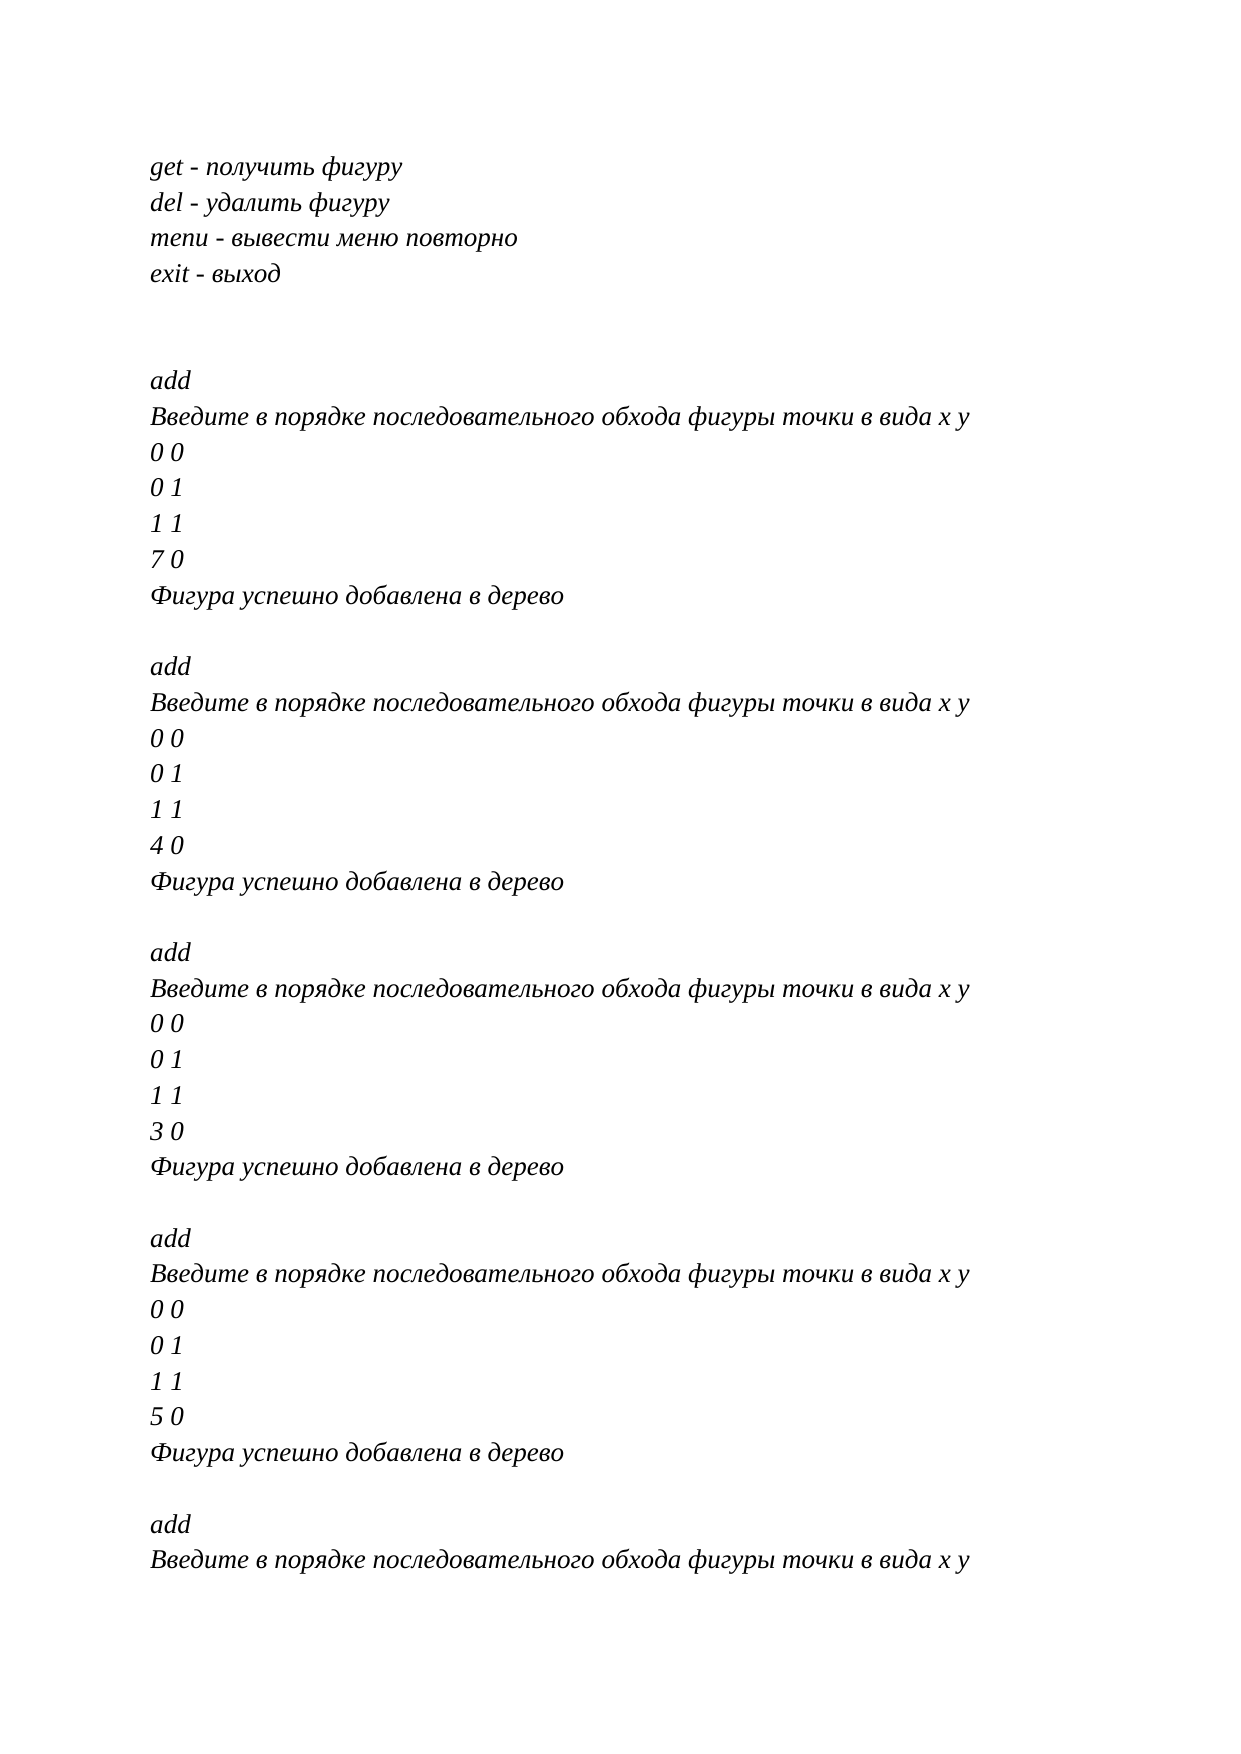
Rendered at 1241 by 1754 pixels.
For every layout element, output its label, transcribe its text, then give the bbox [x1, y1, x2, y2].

text Фигура успешно добавлена в дерево [150, 1150, 1090, 1182]
text Фигура успешно добавлена в дерево [150, 864, 1090, 896]
text 3 0 [150, 1115, 1090, 1146]
text 1 1 [150, 793, 1090, 824]
text get - получить фигуру [150, 150, 1090, 181]
text 1 1 [150, 1365, 1090, 1396]
text exit - выход [150, 257, 1090, 288]
text 0 1 [150, 1043, 1090, 1074]
text 1 1 [150, 1079, 1090, 1110]
text 5 0 [150, 1401, 1090, 1432]
text Введите в порядке последовательного обхода фигуры точки в вида x y [150, 972, 1090, 1003]
text 7 0 [150, 543, 1090, 574]
text add [150, 936, 1090, 967]
text Введите в порядке последовательного обхода фигуры точки в вида x y [150, 686, 1090, 717]
text 0 0 [150, 1293, 1090, 1324]
text add [150, 650, 1090, 681]
text add [150, 364, 1090, 396]
text add [150, 1222, 1090, 1253]
text menu - вывести меню повторно [150, 221, 1090, 253]
text Введите в порядке последовательного обхода фигуры точки в вида x y [150, 400, 1090, 431]
text 0 1 [150, 472, 1090, 503]
text 0 0 [150, 1007, 1090, 1039]
text 1 1 [150, 507, 1090, 538]
text 4 0 [150, 829, 1090, 860]
text 0 0 [150, 722, 1090, 753]
text 0 1 [150, 757, 1090, 788]
text 0 1 [150, 1329, 1090, 1360]
text Введите в порядке последовательного обхода фигуры точки в вида x y [150, 1258, 1090, 1289]
text 0 0 [150, 436, 1090, 467]
text del - удалить фигуру [150, 186, 1090, 217]
text add [150, 1508, 1090, 1539]
text Введите в порядке последовательного обхода фигуры точки в вида x y [150, 1543, 1090, 1574]
text Фигура успешно добавлена в дерево [150, 1436, 1090, 1467]
text Фигура успешно добавлена в дерево [150, 579, 1090, 610]
